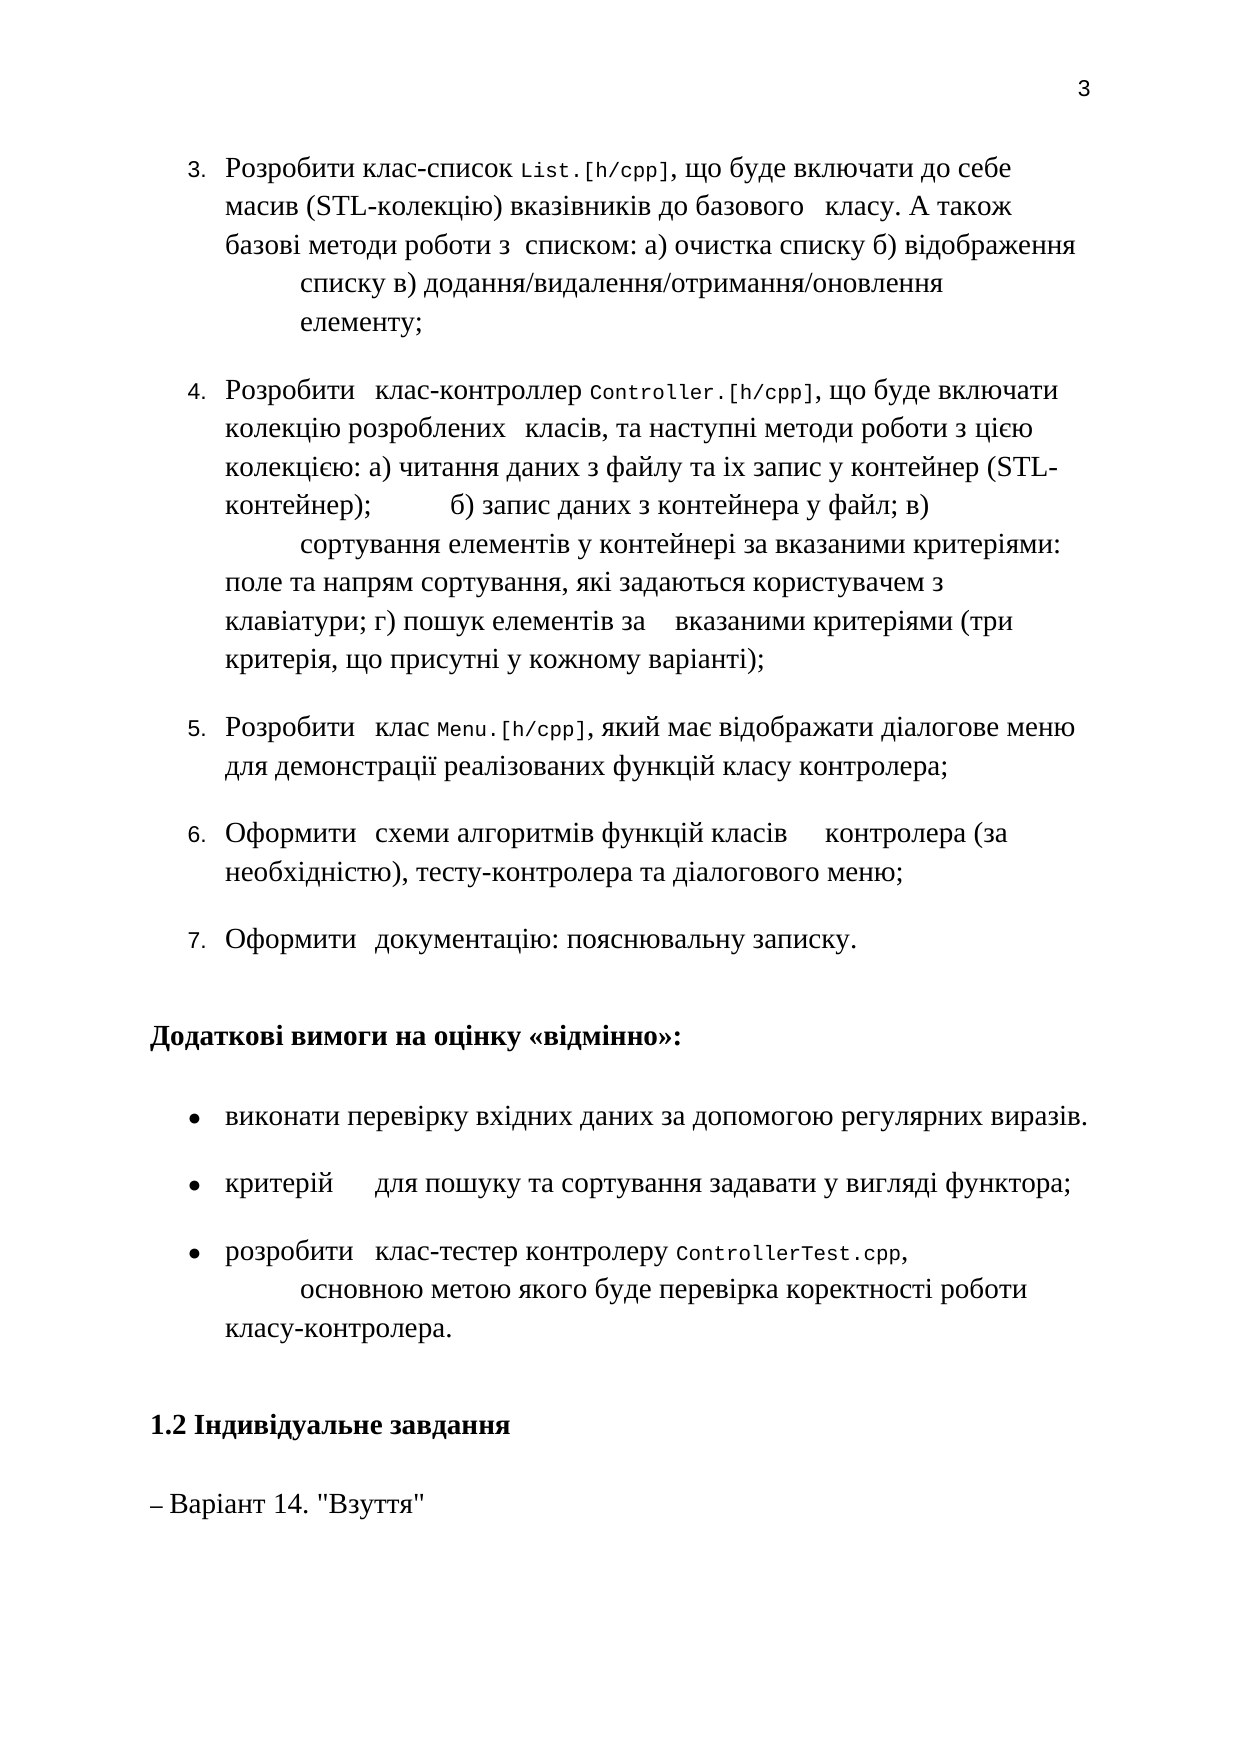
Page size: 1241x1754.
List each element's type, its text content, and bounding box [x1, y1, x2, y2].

list Розробити клас-список List.[h/cpp], що буде включати до себе масив (STL-колекцію) вказівників до базового класу. А також базові методи роботи з списком: а) очистка списку б) відображення списку в) додання/видалення/отримання/оновлення елементу; [187, 150, 1090, 368]
list Розробити клас Menu.[h/cpp], який має відображати діалогове меню для демонстрації реалізованих функцій класу контролера; [187, 709, 1090, 811]
list розробити клас-тестер контролеру ControllerTest.срр, основною метою якого буде перевірка коректності роботи класу-контролера. [187, 1233, 1090, 1374]
list Розробити клас-контроллер Controller.[h/cpp], що буде включати колекцію розроблених класів, та наступні методи роботи з цією колекцією: а) читання даних з файлу та ix запис у контейнер (STL-контейнер); б) запис даних з контейнера у файл; в) сортування елементів у контейнері за вказаними критеріями: поле та напрям сортування, які задаються користувачем з клавіатури; г) пошук елементів за вказаними критеріями (три критерія, що присутні у кожному варіанті); [187, 372, 1090, 705]
list критерій для пошуку та сортування задавати у вигляді функтора; [187, 1165, 1090, 1229]
text – Варіант 14. "Взуття" [150, 1486, 1090, 1520]
list Оформити схеми алгоритмів функцій класів контролера (за необхідністю), тесту-контролера та діалогового меню; [187, 815, 1090, 918]
list виконати перевірку вхідних даних за допомогою регулярних виразів. [187, 1098, 1090, 1161]
text Додаткові вимоги на оцінку «відмінно»: [150, 1018, 1088, 1052]
text 1.2 Індивідуальне завдання [150, 1407, 1090, 1440]
list Оформити документацію: пояснювальну записку. [187, 921, 1090, 985]
